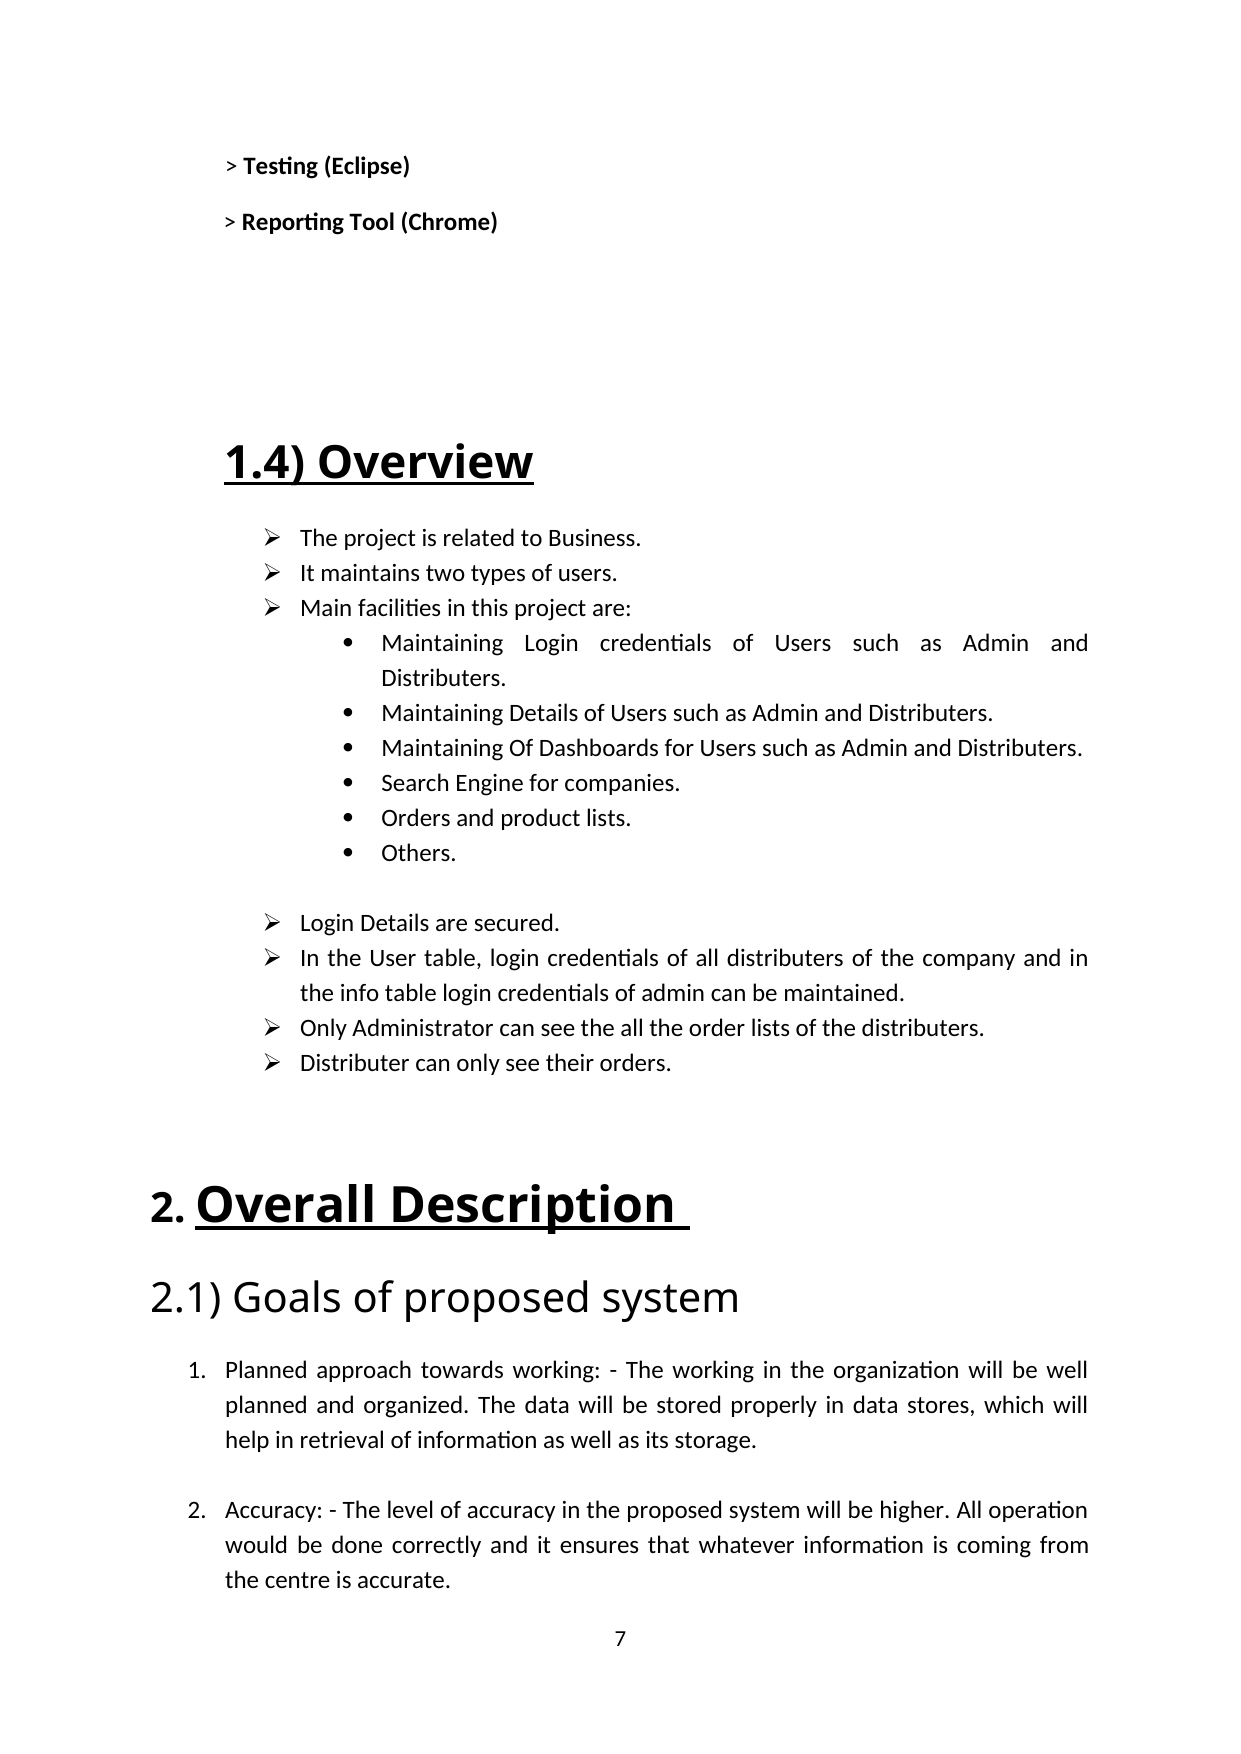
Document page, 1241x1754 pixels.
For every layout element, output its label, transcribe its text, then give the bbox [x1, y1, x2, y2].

text > Testing (Eclipse) [225, 150, 1090, 181]
list Main facilities in this project are: [262, 592, 1090, 622]
list The project is related to Business. [262, 522, 1090, 552]
list Others. [344, 837, 1090, 867]
list Login Details are secured. [262, 907, 1090, 937]
list Maintaining Of Dashboards for Users such as Admin and Distributers. [344, 732, 1090, 762]
list It maintains two types of users. [262, 557, 1090, 587]
list Distributer can only see their orders. [262, 1047, 1090, 1077]
text > Reporting Tool (Chrome) [150, 206, 1090, 236]
list In the User table, login credentials of all distributers of the company and in the info table login credentials of admin can be maintained. [262, 942, 1090, 1007]
list Maintaining Details of Users such as Admin and Distributers. [344, 697, 1090, 727]
text 1.4) Overview [224, 429, 1090, 492]
list Maintaining Login credentials of Users such as Admin and Distributers. [344, 627, 1090, 692]
list Search Engine for companies. [344, 767, 1090, 797]
list Orders and product lists. [344, 802, 1090, 832]
list Planned approach towards working: - The working in the organization will be well planned and organized. The data will be stored properly in data stores, which will help in retrieval of information as well as its storage. [187, 1354, 1090, 1455]
text 2.1) Goals of proposed system [150, 1268, 1090, 1325]
list Accuracy: - The level of accuracy in the proposed system will be higher. All operation would be done correctly and it ensures that whatever information is coming from the centre is accurate. [187, 1494, 1090, 1595]
list Overall Description [150, 1169, 1090, 1237]
list Only Administrator can see the all the order lists of the distributers. [262, 1012, 1090, 1042]
